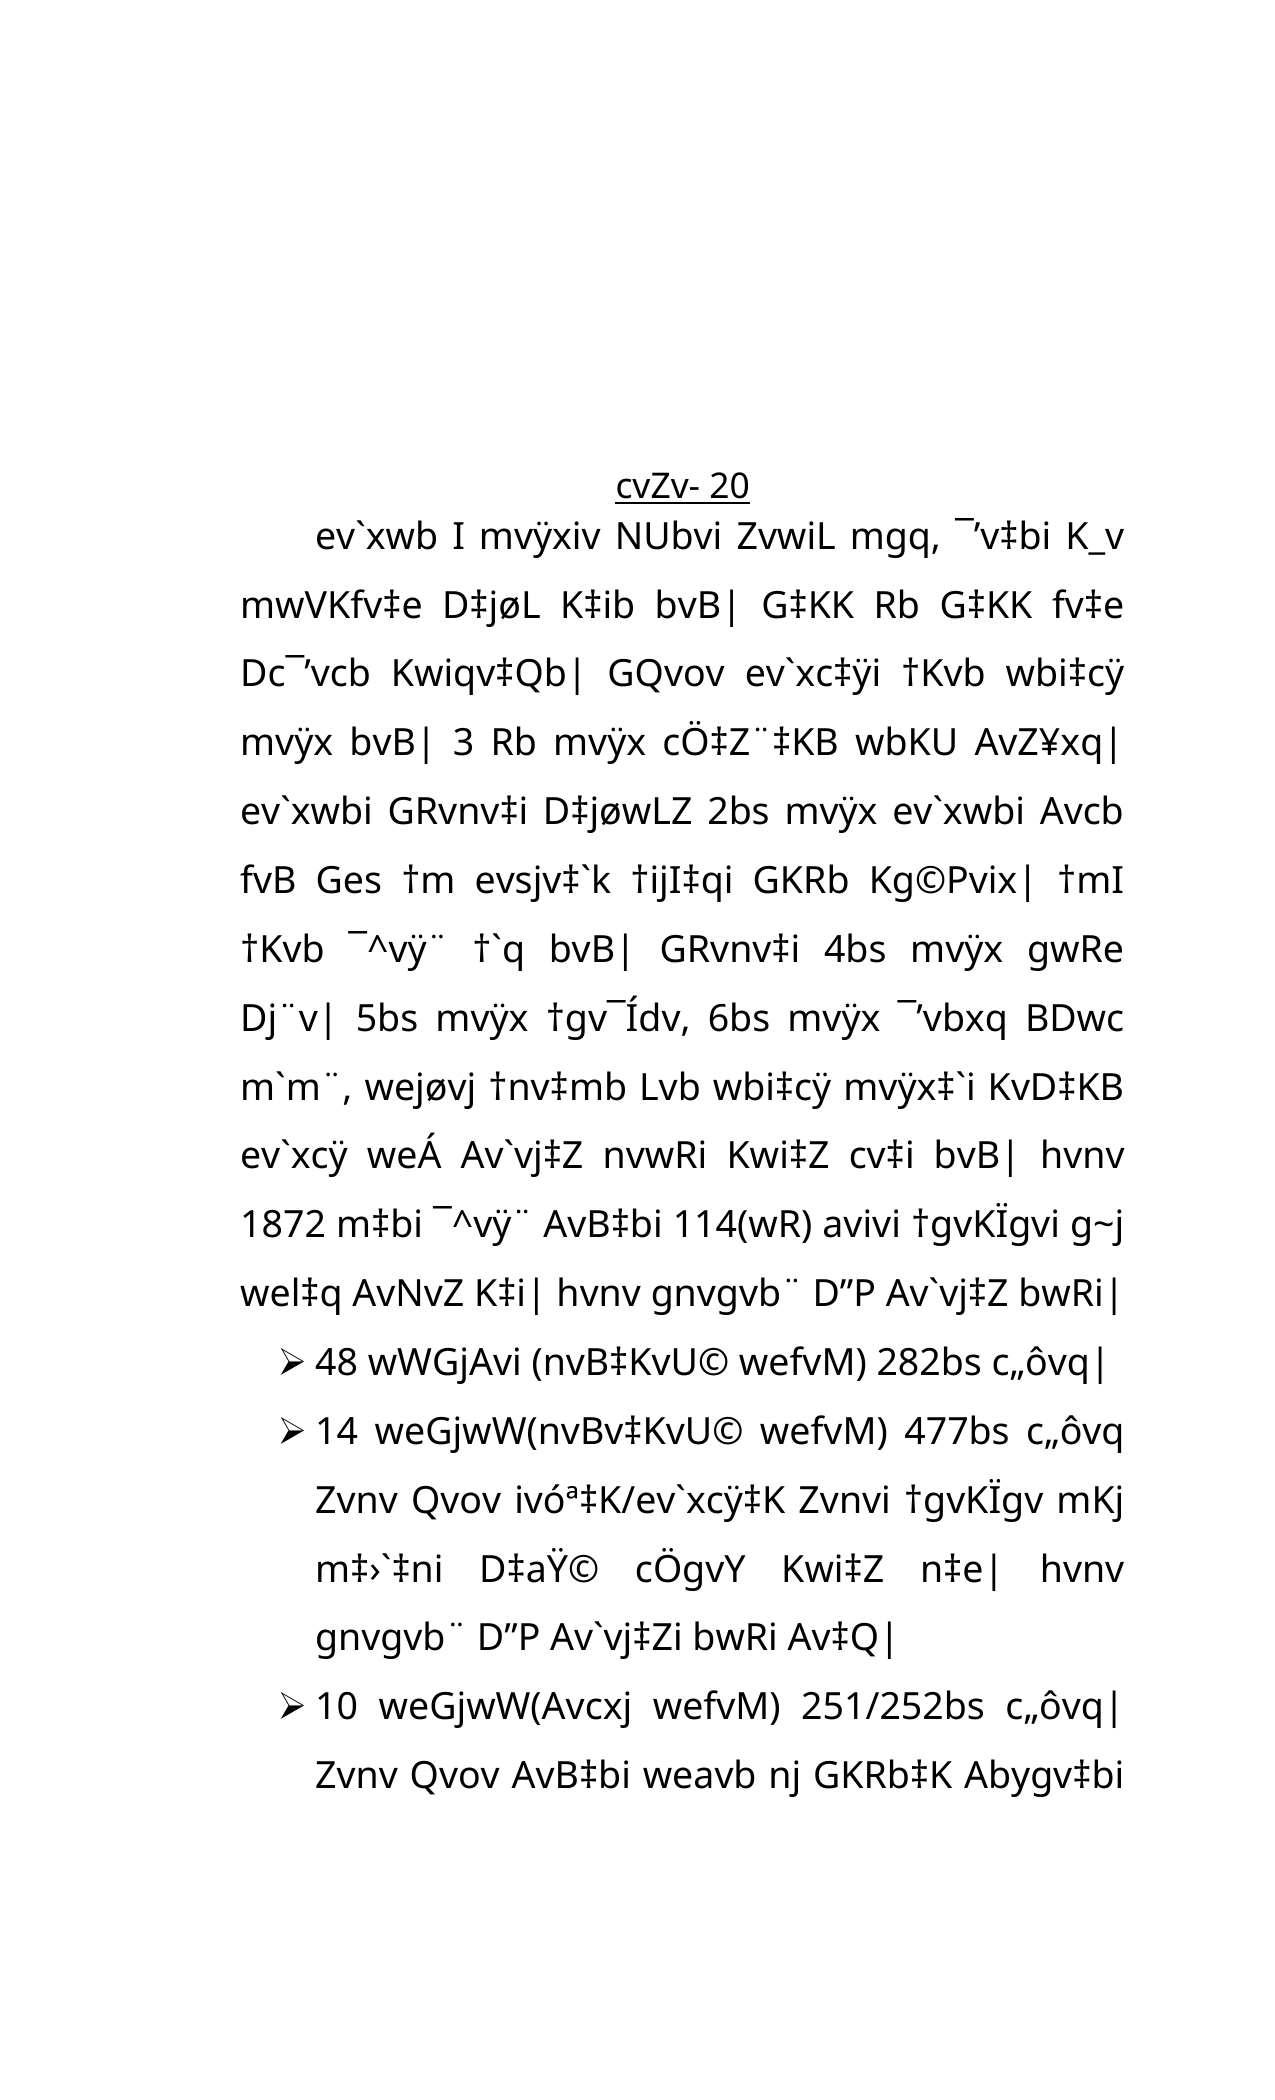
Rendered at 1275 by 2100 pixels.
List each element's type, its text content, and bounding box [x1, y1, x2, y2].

list 14 weGjwW(nvBv‡KvU© wefvM) 477bs c„ôvq Zvnv Qvov ivóª‡K/ev`xcÿ‡K Zvnvi †gvKÏgv mKj m‡›`‡ni D‡aŸ© cÖgvY Kwi‡Z n‡e| hvnv gnvgvb¨ D”P Av`vj‡Zi bwRi Av‡Q| [277, 1404, 1125, 1662]
text ev`xwb I mvÿxiv NUbvi ZvwiL mgq, ¯’v‡bi K_v mwVKfv‡e D‡jøL K‡ib bvB| G‡KK Rb G‡KK fv‡e Dc¯’vcb Kwiqv‡Qb| GQvov ev`xc‡ÿi †Kvb wbi‡cÿ mvÿx bvB| 3 Rb mvÿx cÖ‡Z¨‡KB wbKU AvZ¥xq| ev`xwbi GRvnv‡i D‡jøwLZ 2bs mvÿx ev`xwbi Avcb fvB Ges †m evsjv‡`k †ijI‡qi GKRb Kg©Pvix| †mI †Kvb ¯^vÿ¨ †`q bvB| GRvnv‡i 4bs mvÿx gwRe Dj¨v| 5bs mvÿx †gv¯Ídv, 6bs mvÿx ¯’vbxq BDwc m`m¨, wejøvj †nv‡mb Lvb wbi‡cÿ mvÿx‡`i KvD‡KB ev`xcÿ weÁ Av`vj‡Z nvwRi Kwi‡Z cv‡i bvB| hvnv 1872 m‡bi ¯^vÿ¨ AvB‡bi 114(wR) avivi †gvKÏgvi g~j wel‡q AvNvZ K‡i| hvnv gnvgvb¨ D”P Av`vj‡Z bwRi| [240, 509, 1125, 1317]
list 48 wWGjAvi (nvB‡KvU© wefvM) 282bs c„ôvq| [277, 1335, 1125, 1386]
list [277, 1679, 1125, 1799]
